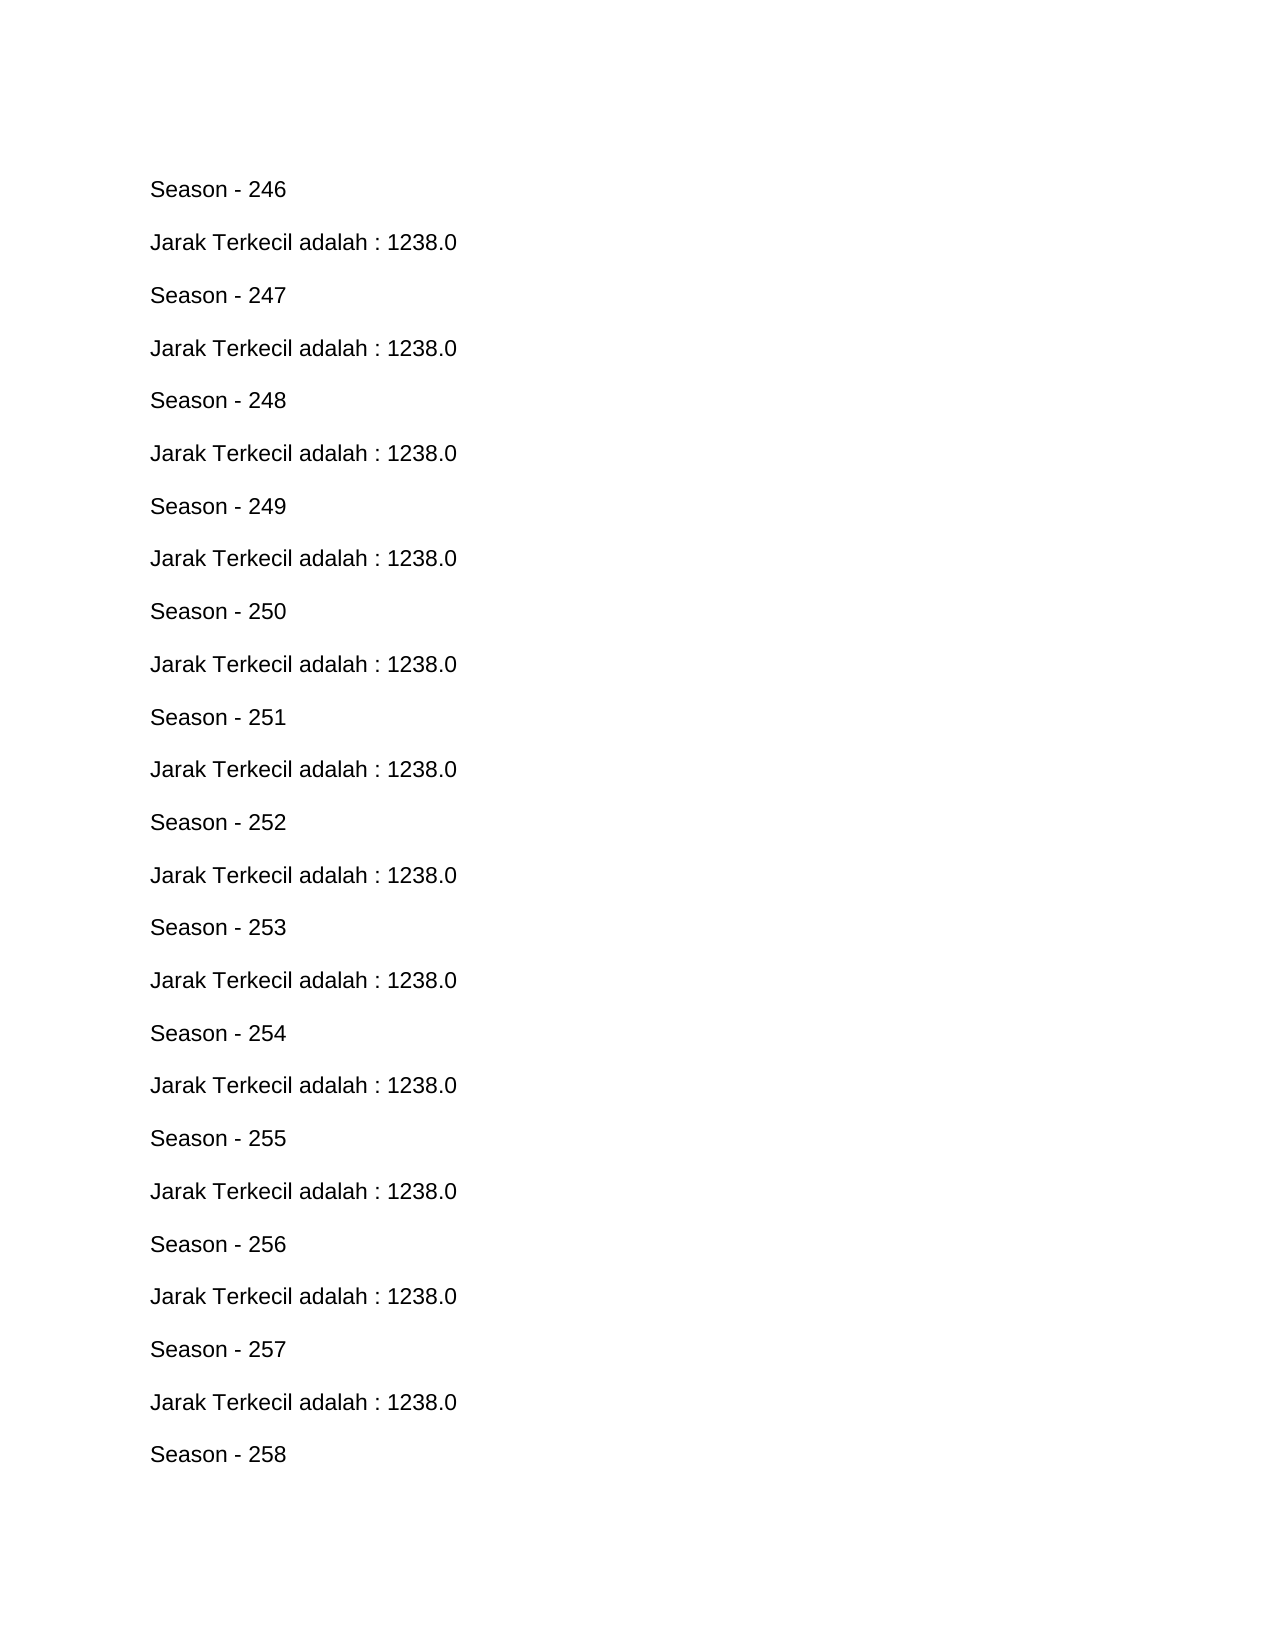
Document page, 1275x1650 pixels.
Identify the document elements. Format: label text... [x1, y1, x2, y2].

text Season - 246 [150, 176, 1125, 203]
text Season - 252 [150, 809, 1125, 835]
text Season - 258 [150, 1441, 1125, 1468]
text Season - 247 [150, 282, 1125, 308]
text Season - 248 [150, 387, 1125, 413]
text Season - 256 [150, 1231, 1125, 1257]
text Jarak Terkecil adalah : 1238.0 [150, 334, 1125, 361]
text Jarak Terkecil adalah : 1238.0 [150, 1389, 1125, 1415]
text Season - 249 [150, 493, 1125, 519]
text Jarak Terkecil adalah : 1238.0 [150, 229, 1125, 255]
text Season - 255 [150, 1125, 1125, 1151]
text Jarak Terkecil adalah : 1238.0 [150, 862, 1125, 888]
text Season - 250 [150, 598, 1125, 624]
text Jarak Terkecil adalah : 1238.0 [150, 651, 1125, 677]
text Season - 251 [150, 703, 1125, 730]
text Jarak Terkecil adalah : 1238.0 [150, 440, 1125, 466]
text Jarak Terkecil adalah : 1238.0 [150, 1283, 1125, 1309]
text Jarak Terkecil adalah : 1238.0 [150, 545, 1125, 572]
text Jarak Terkecil adalah : 1238.0 [150, 967, 1125, 993]
text Jarak Terkecil adalah : 1238.0 [150, 1072, 1125, 1099]
text Season - 253 [150, 914, 1125, 941]
text Jarak Terkecil adalah : 1238.0 [150, 756, 1125, 782]
text Season - 254 [150, 1020, 1125, 1046]
text Season - 257 [150, 1336, 1125, 1362]
text Jarak Terkecil adalah : 1238.0 [150, 1178, 1125, 1204]
